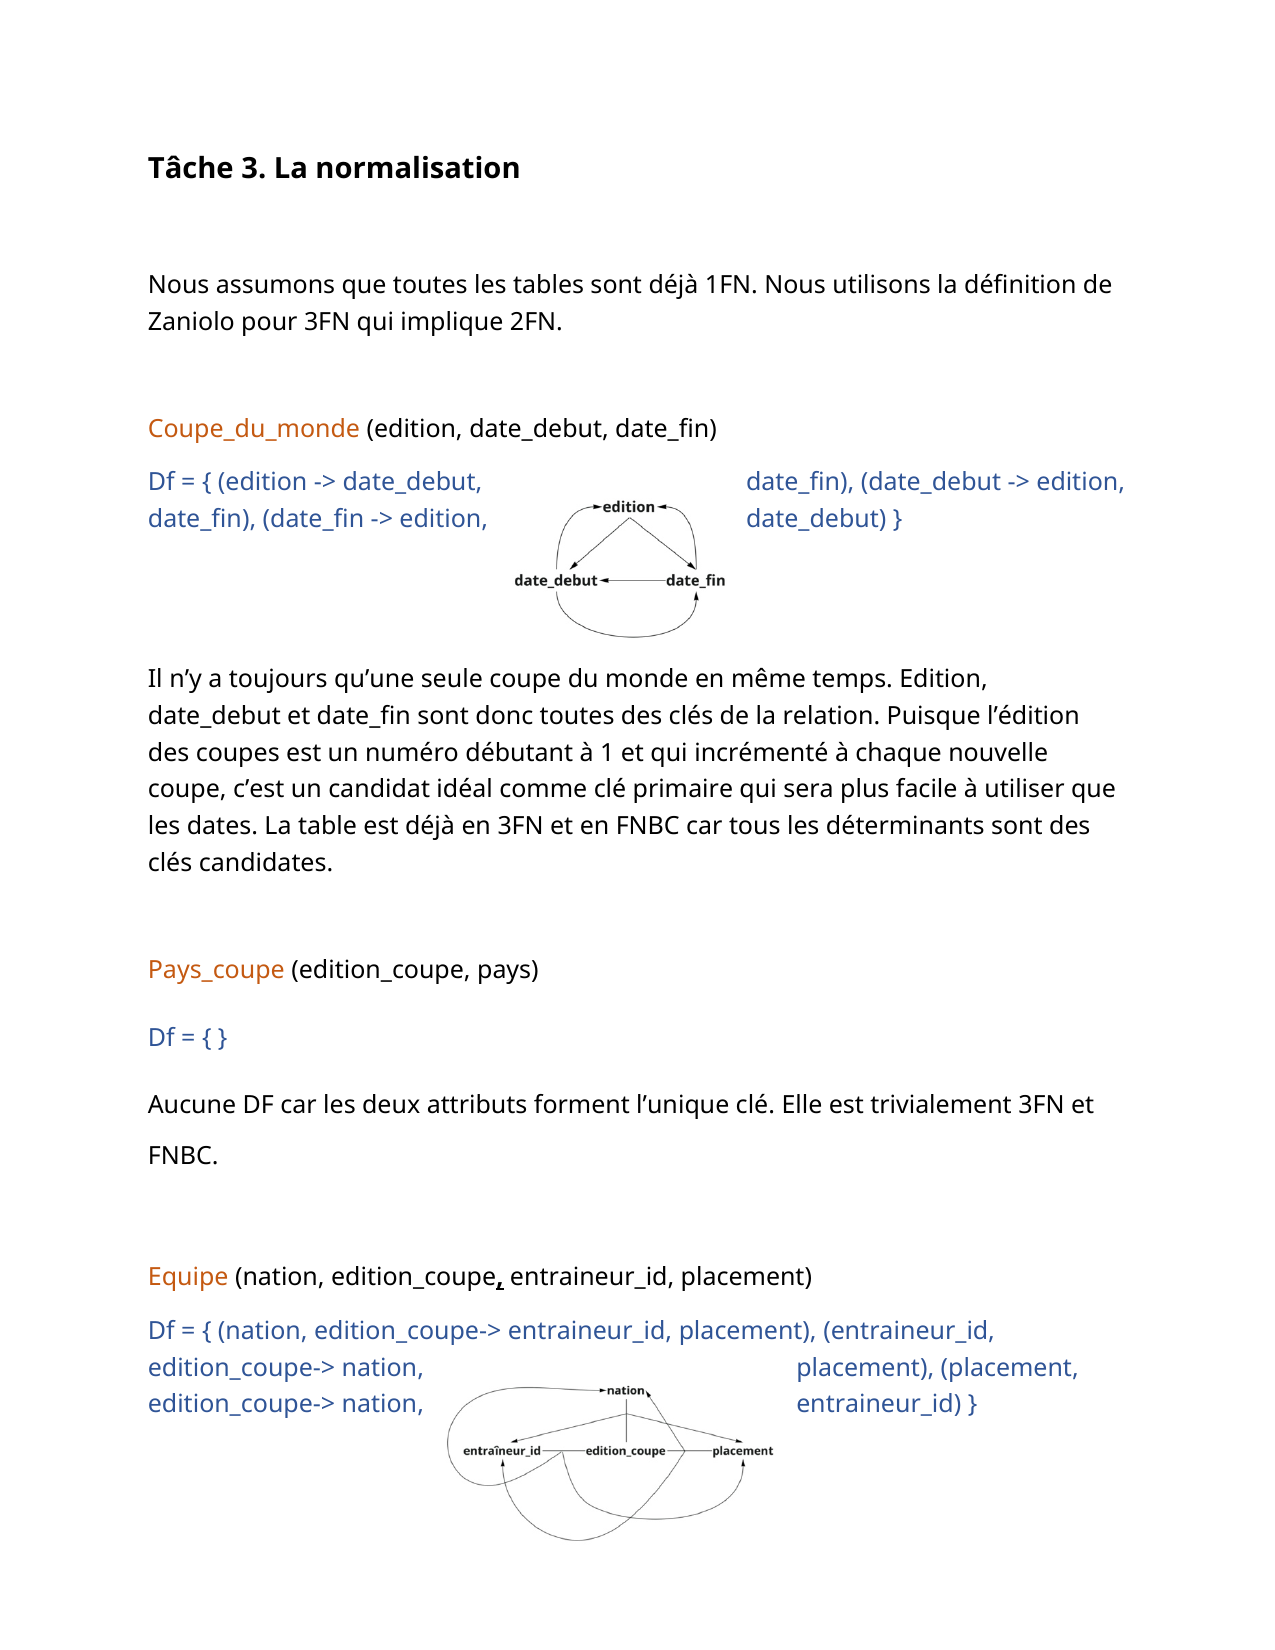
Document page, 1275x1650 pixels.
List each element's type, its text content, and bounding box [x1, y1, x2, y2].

text Df = { } [148, 1019, 1127, 1053]
text Equipe (nation, edition_coupe, entraineur_id, placement) [148, 1259, 1127, 1293]
text Nous assumons que toutes les tables sont déjà 1FN. Nous utilisons la définition de Zaniolo pour 3FN qui implique 2FN. [148, 267, 1127, 337]
text Pays_coupe (edition_coupe, pays) [148, 951, 1127, 986]
picture [443, 1381, 778, 1546]
picture [511, 496, 727, 639]
text Df = { (edition -> date_debut, date_fin), (date_debut -> edition, date_fin), (date_fin -> edition, date_debut) } [148, 464, 1127, 534]
text Tâche 3. La normalisation [148, 148, 1127, 187]
text Aucune DF car les deux attributs forment l’unique clé. Elle est trivialement 3FN et FNBC. [148, 1087, 1127, 1172]
text Coupe_du_monde (edition, date_debut, date_fin) [148, 410, 1127, 444]
text Il n’y a toujours qu’une seule coupe du monde en même temps. Edition, date_debut et date_fin sont donc toutes des clés de la relation. Puisque l’édition des coupes est un numéro débutant à 1 et qui incrémenté à chaque nouvelle coupe, c’est un candidat idéal comme clé primaire qui sera plus facile à utiliser que les dates. La table est déjà en 3FN et en FNBC car tous les déterminants sont des clés candidates. [148, 661, 1127, 879]
